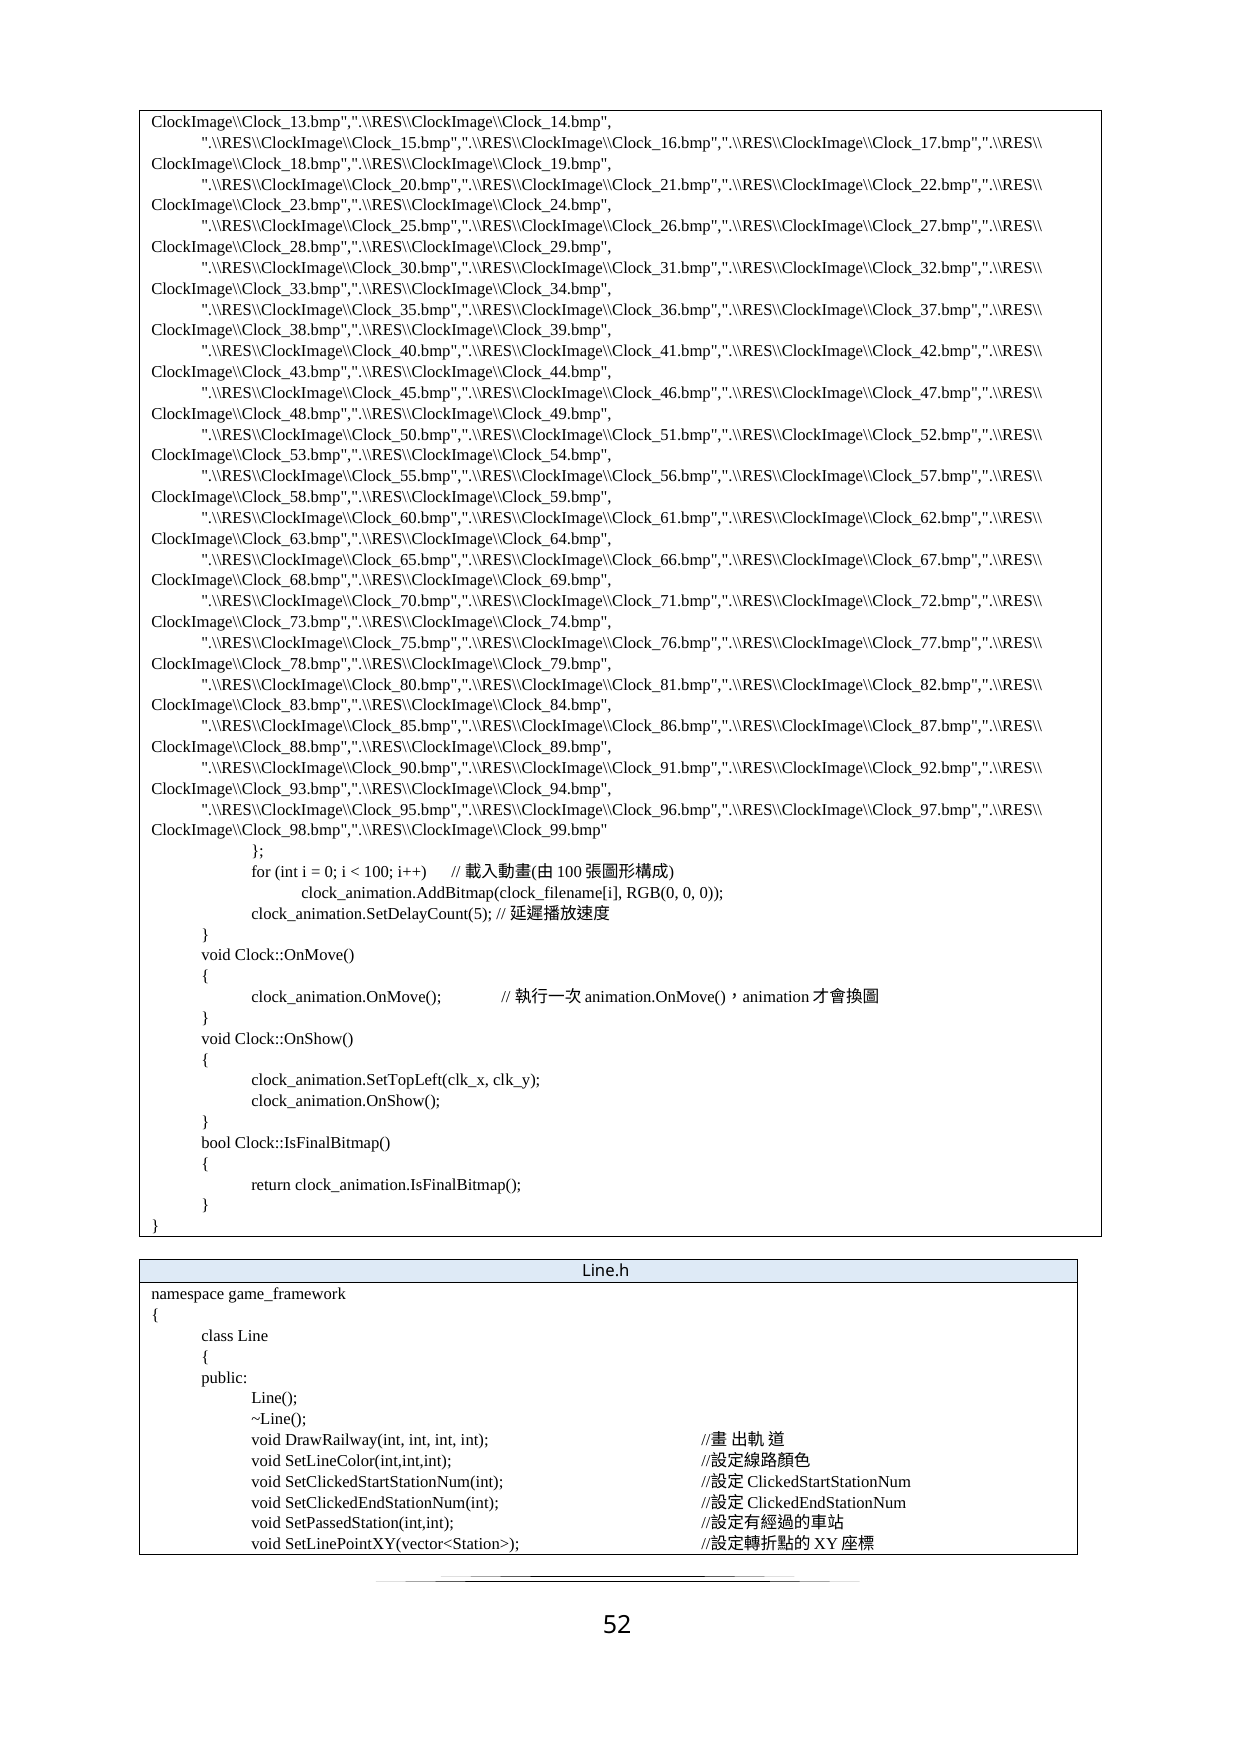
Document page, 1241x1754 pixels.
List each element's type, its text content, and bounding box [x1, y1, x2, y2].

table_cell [140, 111, 1101, 1236]
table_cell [140, 1283, 1077, 1554]
table_header Line.h [140, 1260, 1077, 1282]
